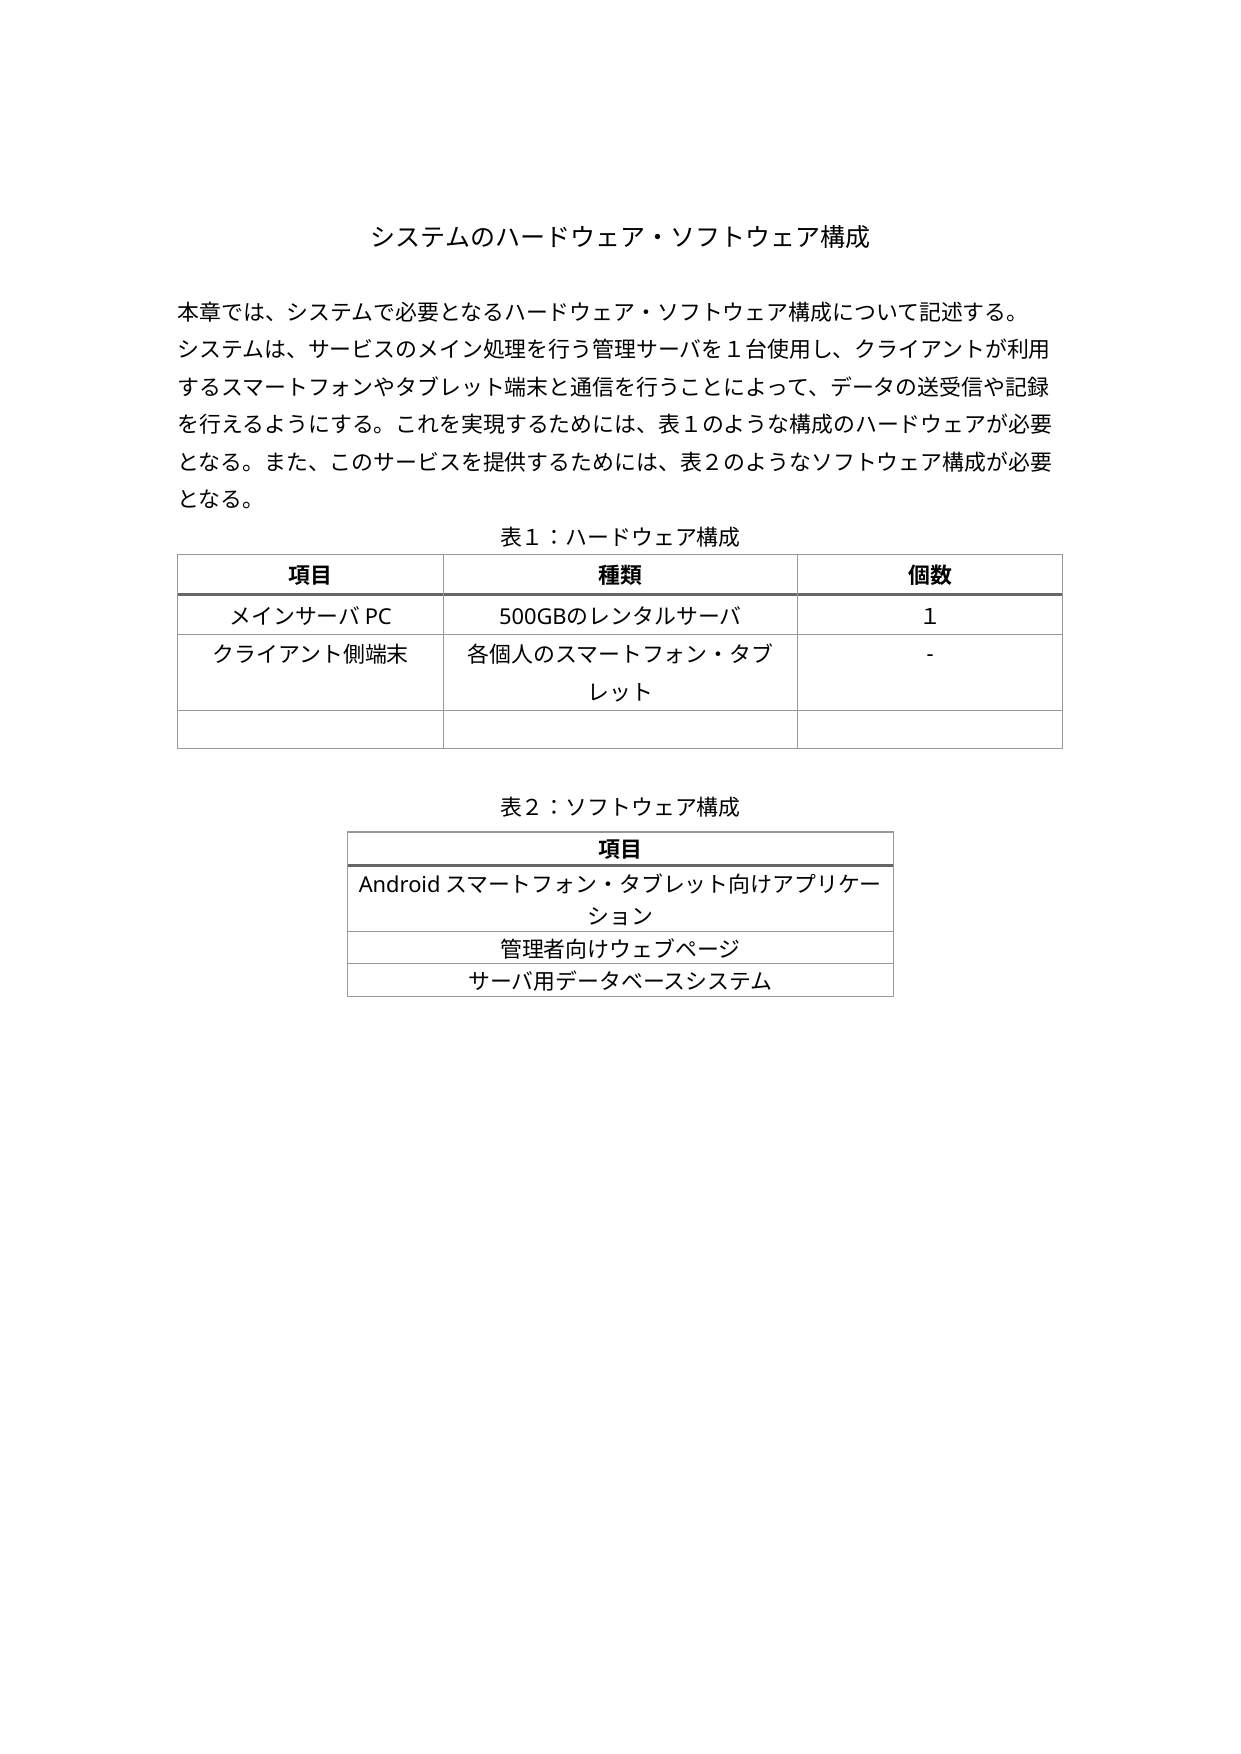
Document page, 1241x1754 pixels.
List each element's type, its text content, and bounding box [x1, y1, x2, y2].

table_cell [178, 711, 443, 748]
table_cell クライアント側端末 [178, 635, 443, 709]
table_cell メインサーバPC [178, 596, 443, 633]
table_cell Androidスマートフォン・タブレット向けアプリケーション [348, 867, 893, 931]
table_header 個数 [798, 555, 1062, 593]
table_cell サーバ用データベースシステム [348, 964, 893, 996]
table_cell [798, 711, 1062, 748]
text 表２：ソフトウェア構成 [177, 787, 1063, 824]
table_cell 500GBのレンタルサーバ [444, 596, 797, 633]
table_header 項目 [348, 833, 893, 864]
text システムのハードウェア・ソフトウェア構成 [177, 217, 1063, 254]
table_cell １ [798, 596, 1062, 633]
text 表１：ハードウェア構成 [177, 517, 1063, 554]
table_cell [444, 711, 797, 748]
table_header 項目 [178, 555, 443, 593]
table_header 種類 [444, 555, 797, 593]
text システムは、サービスのメイン処理を行う管理サーバを１台使用し、クライアントが利用するスマートフォンやタブレット端末と通信を行うことによって、データの送受信や記録を行えるようにする。これを実現するためには、表１のような構成のハードウェアが必要となる。また、このサービスを提供するためには、表２のようなソフトウェア構成が必要となる。 [177, 329, 1063, 517]
table_cell 各個人のスマートフォン・タブレット [444, 635, 797, 709]
text 本章では、システムで必要となるハードウェア・ソフトウェア構成について記述する。 [177, 292, 1063, 329]
table_cell - [798, 635, 1062, 709]
table_cell 管理者向けウェブページ [348, 932, 893, 963]
